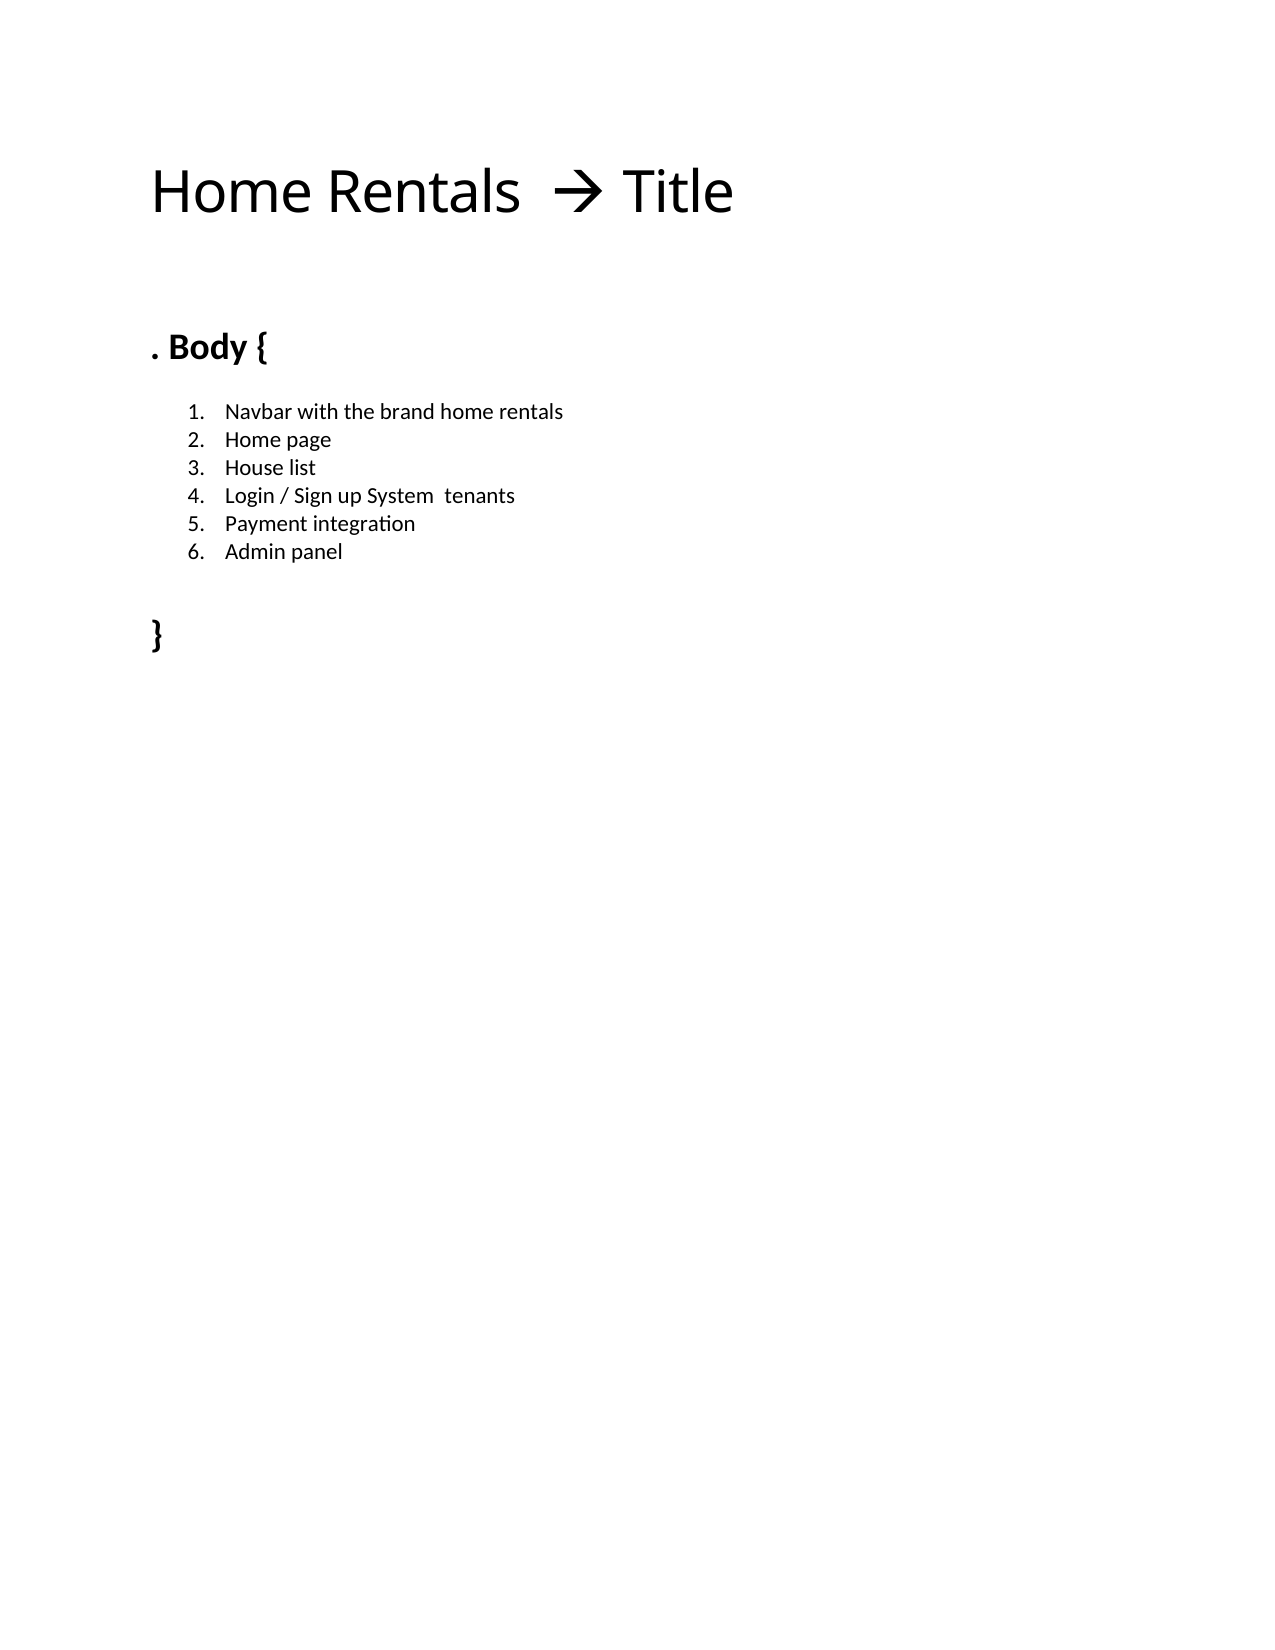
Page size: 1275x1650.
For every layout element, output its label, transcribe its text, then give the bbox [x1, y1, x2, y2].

text } [150, 611, 1125, 657]
list Login / Sign up System tenants [187, 481, 1125, 509]
list Admin panel [187, 537, 1125, 565]
list Payment integration [187, 509, 1125, 537]
list Home page [187, 425, 1125, 453]
title Home Rentals Title [150, 150, 1125, 229]
text . Body { [150, 323, 1125, 369]
list Navbar with the brand home rentals [187, 397, 1125, 425]
list House list [187, 453, 1125, 481]
